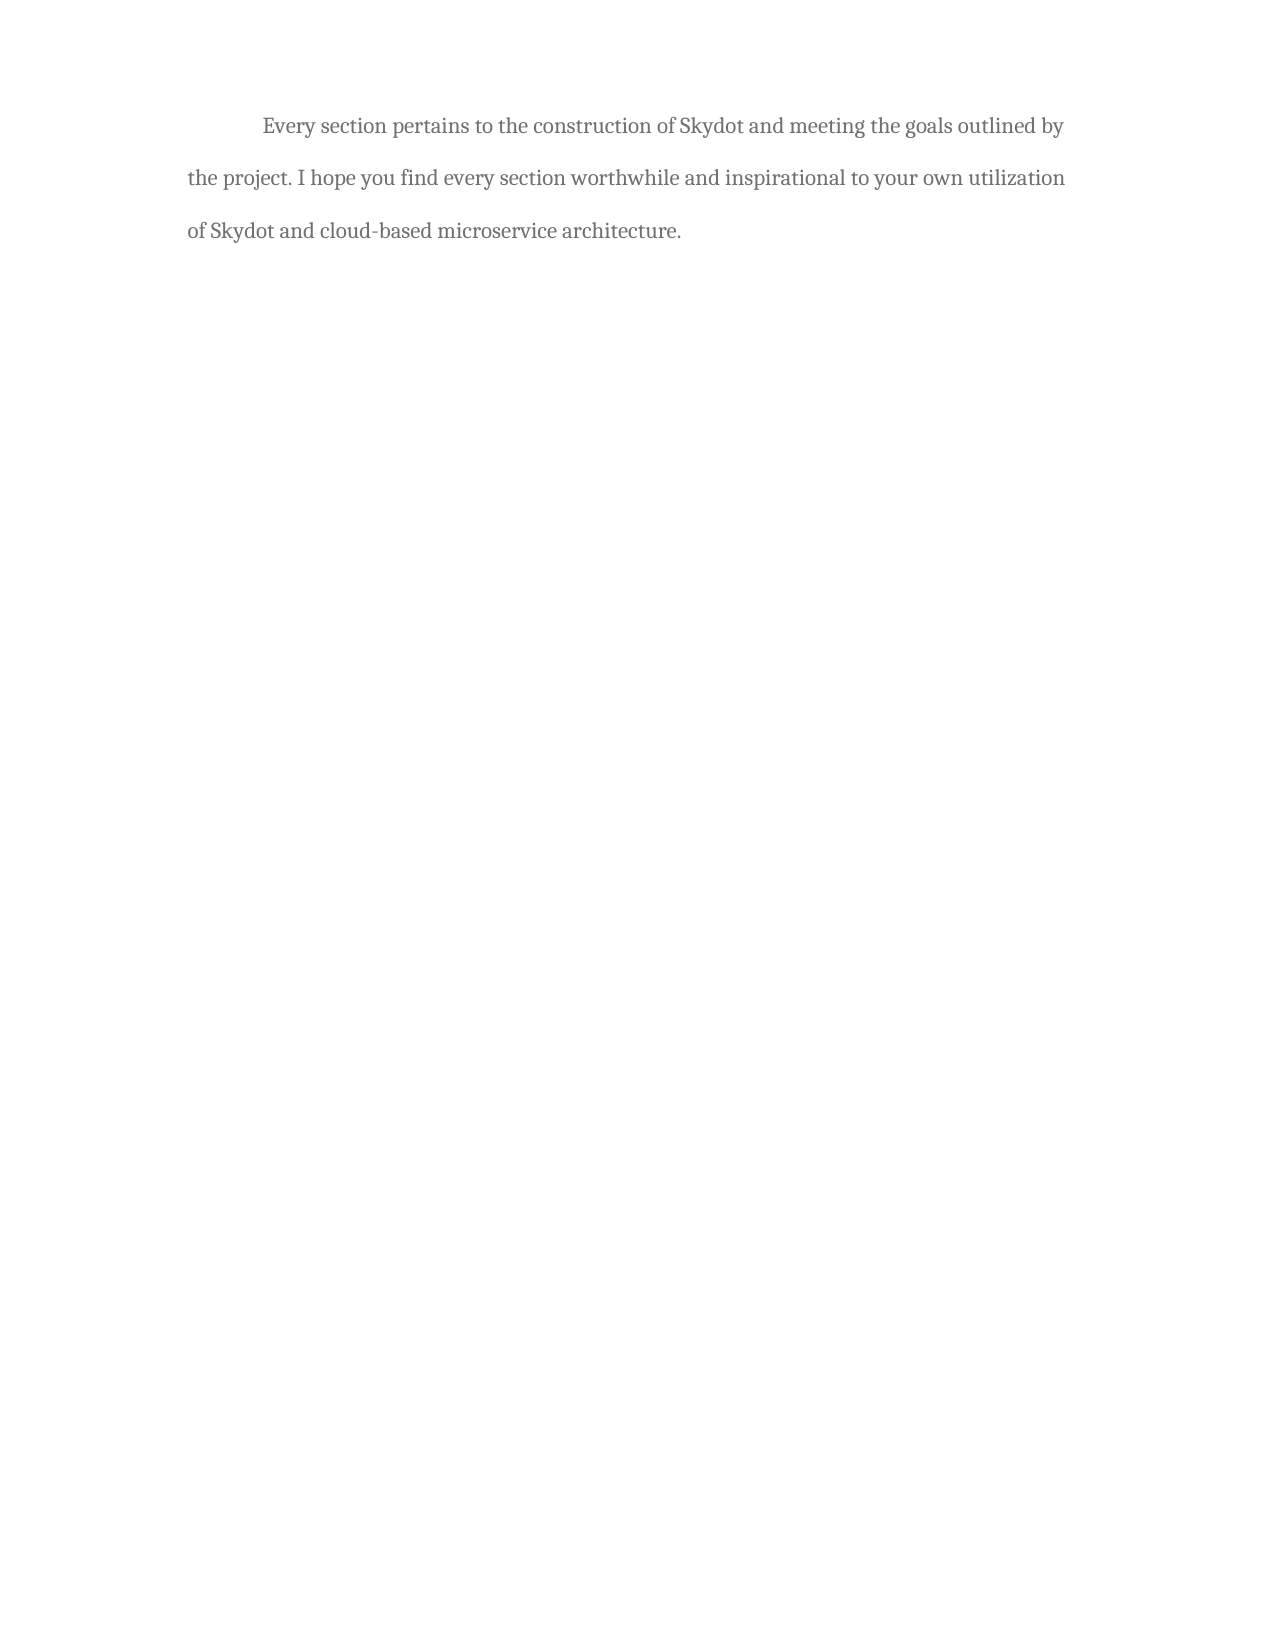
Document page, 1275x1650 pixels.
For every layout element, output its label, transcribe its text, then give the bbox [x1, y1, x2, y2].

text Every section pertains to the construction of Skydot and meeting the goals outlined by the project. I hope you find every section worthwhile and inspirational to your own utilization of Skydot and cloud-based microservice architecture. [187, 112, 1087, 244]
